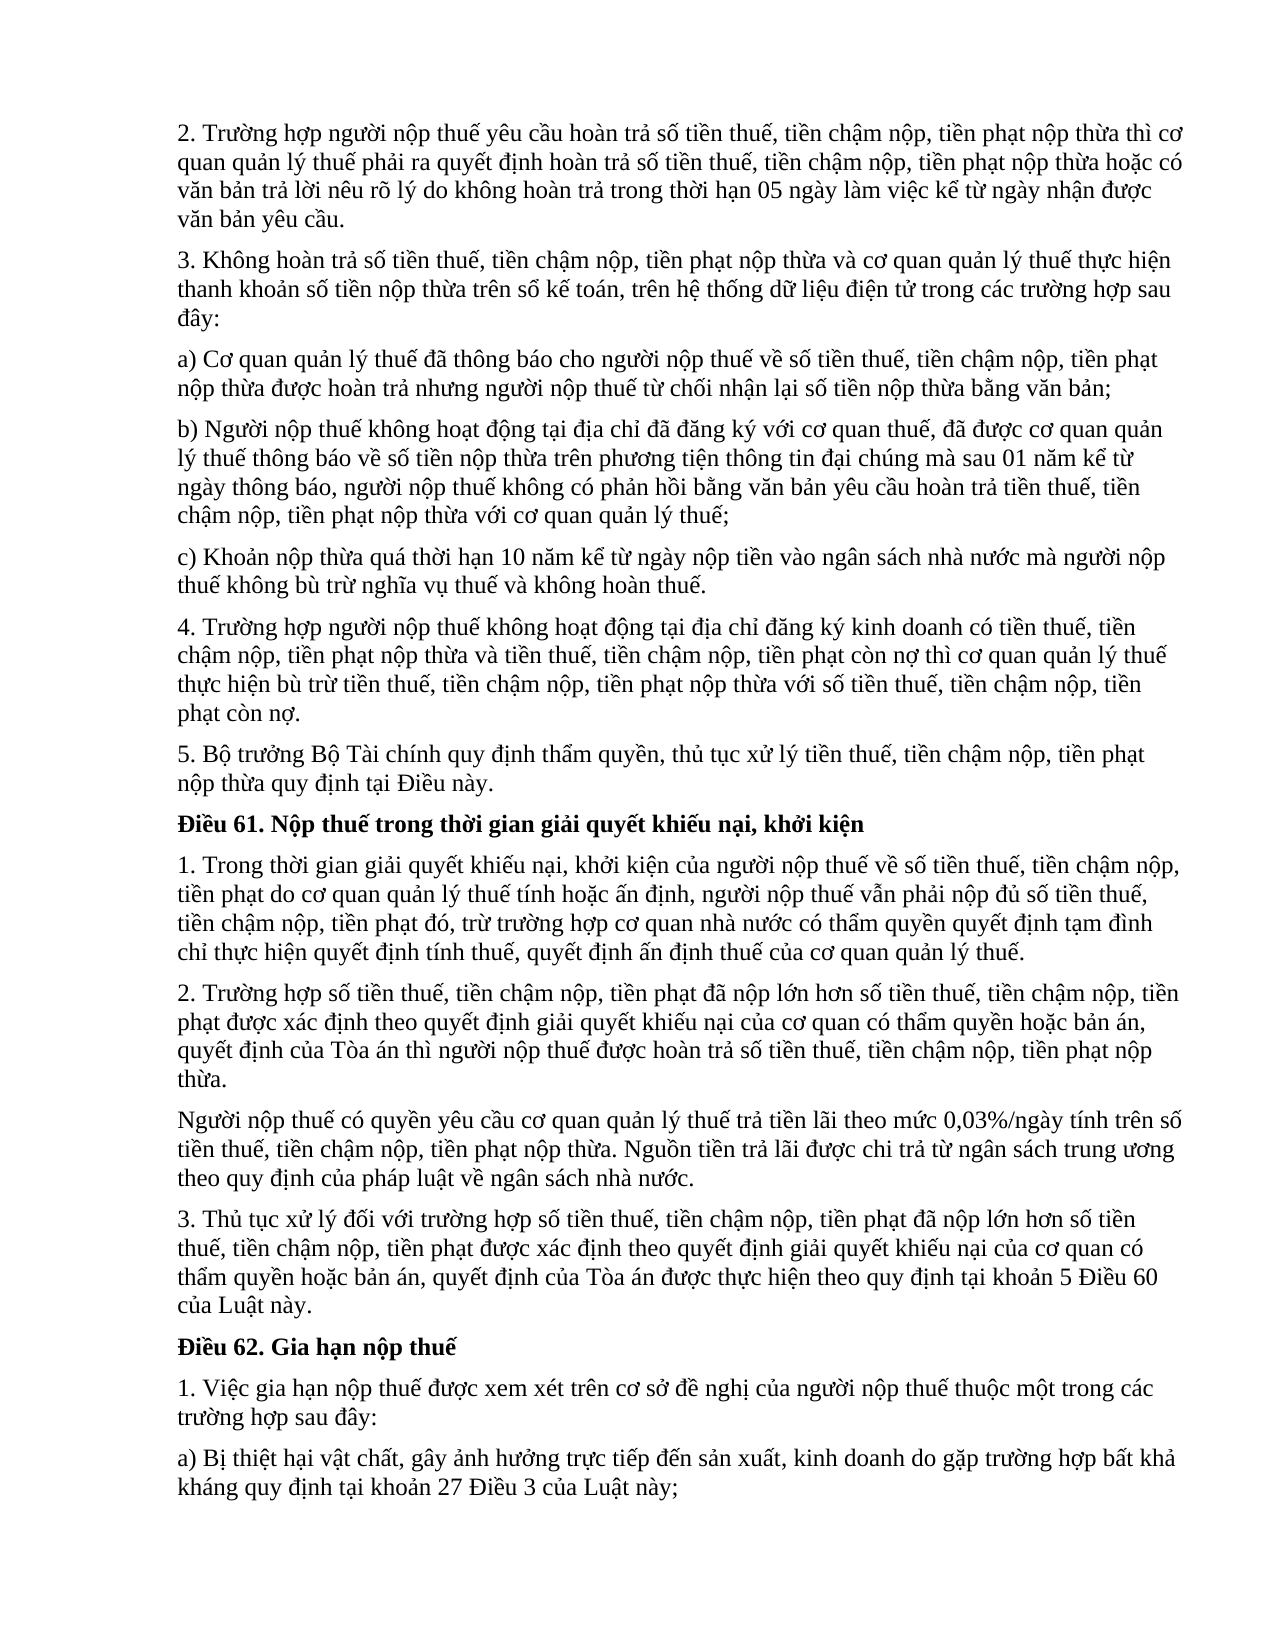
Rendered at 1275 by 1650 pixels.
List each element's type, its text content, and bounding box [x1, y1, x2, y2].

text a) Cơ quan quản lý thuế đã thông báo cho người nộp thuế về số tiền thuế, tiền chậm nộp, tiền phạt nộp thừa được hoàn trả nhưng người nộp thuế từ chối nhận lại số tiền nộp thừa bằng văn bản; [177, 344, 1186, 402]
text 2. Trường hợp người nộp thuế yêu cầu hoàn trả số tiền thuế, tiền chậm nộp, tiền phạt nộp thừa thì cơ quan quản lý thuế phải ra quyết định hoàn trả số tiền thuế, tiền chậm nộp, tiền phạt nộp thừa hoặc có văn bản trả lời nêu rõ lý do không hoàn trả trong thời hạn 05 ngày làm việc kể từ ngày nhận được văn bản yêu cầu. [177, 118, 1186, 233]
text 1. Trong thời gian giải quyết khiếu nại, khởi kiện của người nộp thuế về số tiền thuế, tiền chậm nộp, tiền phạt do cơ quan quản lý thuế tính hoặc ấn định, người nộp thuế vẫn phải nộp đủ số tiền thuế, tiền chậm nộp, tiền phạt đó, trừ trường hợp cơ quan nhà nước có thẩm quyền quyết định tạm đình chỉ thực hiện quyết định tính thuế, quyết định ấn định thuế của cơ quan quản lý thuế. [177, 851, 1186, 966]
text 4. Trường hợp người nộp thuế không hoạt động tại địa chỉ đăng ký kinh doanh có tiền thuế, tiền chậm nộp, tiền phạt nộp thừa và tiền thuế, tiền chậm nộp, tiền phạt còn nợ thì cơ quan quản lý thuế thực hiện bù trừ tiền thuế, tiền chậm nộp, tiền phạt nộp thừa với số tiền thuế, tiền chậm nộp, tiền phạt còn nợ. [177, 612, 1186, 727]
text 5. Bộ trưởng Bộ Tài chính quy định thẩm quyền, thủ tục xử lý tiền thuế, tiền chậm nộp, tiền phạt nộp thừa quy định tại Điều này. [177, 739, 1186, 797]
text 3. Không hoàn trả số tiền thuế, tiền chậm nộp, tiền phạt nộp thừa và cơ quan quản lý thuế thực hiện thanh khoản số tiền nộp thừa trên sổ kế toán, trên hệ thống dữ liệu điện tử trong các trường hợp sau đây: [177, 246, 1186, 332]
text 3. Thủ tục xử lý đối với trường hợp số tiền thuế, tiền chậm nộp, tiền phạt đã nộp lớn hơn số tiền thuế, tiền chậm nộp, tiền phạt được xác định theo quyết định giải quyết khiếu nại của cơ quan có thẩm quyền hoặc bản án, quyết định của Tòa án được thực hiện theo quy định tại khoản 5 Điều 60 của Luật này. [177, 1204, 1186, 1319]
text b) Người nộp thuế không hoạt động tại địa chỉ đã đăng ký với cơ quan thuế, đã được cơ quan quản lý thuế thông báo về số tiền nộp thừa trên phương tiện thông tin đại chúng mà sau 01 năm kể từ ngày thông báo, người nộp thuế không có phản hồi bằng văn bản yêu cầu hoàn trả tiền thuế, tiền chậm nộp, tiền phạt nộp thừa với cơ quan quản lý thuế; [177, 414, 1186, 529]
text Người nộp thuế có quyền yêu cầu cơ quan quản lý thuế trả tiền lãi theo mức 0,03%/ngày tính trên số tiền thuế, tiền chậm nộp, tiền phạt nộp thừa. Nguồn tiền trả lãi được chi trả từ ngân sách trung ương theo quy định của pháp luật về ngân sách nhà nước. [177, 1106, 1186, 1192]
text 2. Trường hợp số tiền thuế, tiền chậm nộp, tiền phạt đã nộp lớn hơn số tiền thuế, tiền chậm nộp, tiền phạt được xác định theo quyết định giải quyết khiếu nại của cơ quan có thẩm quyền hoặc bản án, quyết định của Tòa án thì người nộp thuế được hoàn trả số tiền thuế, tiền chậm nộp, tiền phạt nộp thừa. [177, 978, 1186, 1093]
text 1. Việc gia hạn nộp thuế được xem xét trên cơ sở đề nghị của người nộp thuế thuộc một trong các trường hợp sau đây: [177, 1373, 1186, 1431]
text Điều 62. Gia hạn nộp thuế [177, 1332, 1186, 1361]
text a) Bị thiệt hại vật chất, gây ảnh hưởng trực tiếp đến sản xuất, kinh doanh do gặp trường hợp bất khả kháng quy định tại khoản 27 Điều 3 của Luật này; [177, 1443, 1186, 1501]
text Điều 61. Nộp thuế trong thời gian giải quyết khiếu nại, khởi kiện [177, 809, 1186, 838]
text c) Khoản nộp thừa quá thời hạn 10 năm kể từ ngày nộp tiền vào ngân sách nhà nước mà người nộp thuế không bù trừ nghĩa vụ thuế và không hoàn thuế. [177, 542, 1186, 599]
